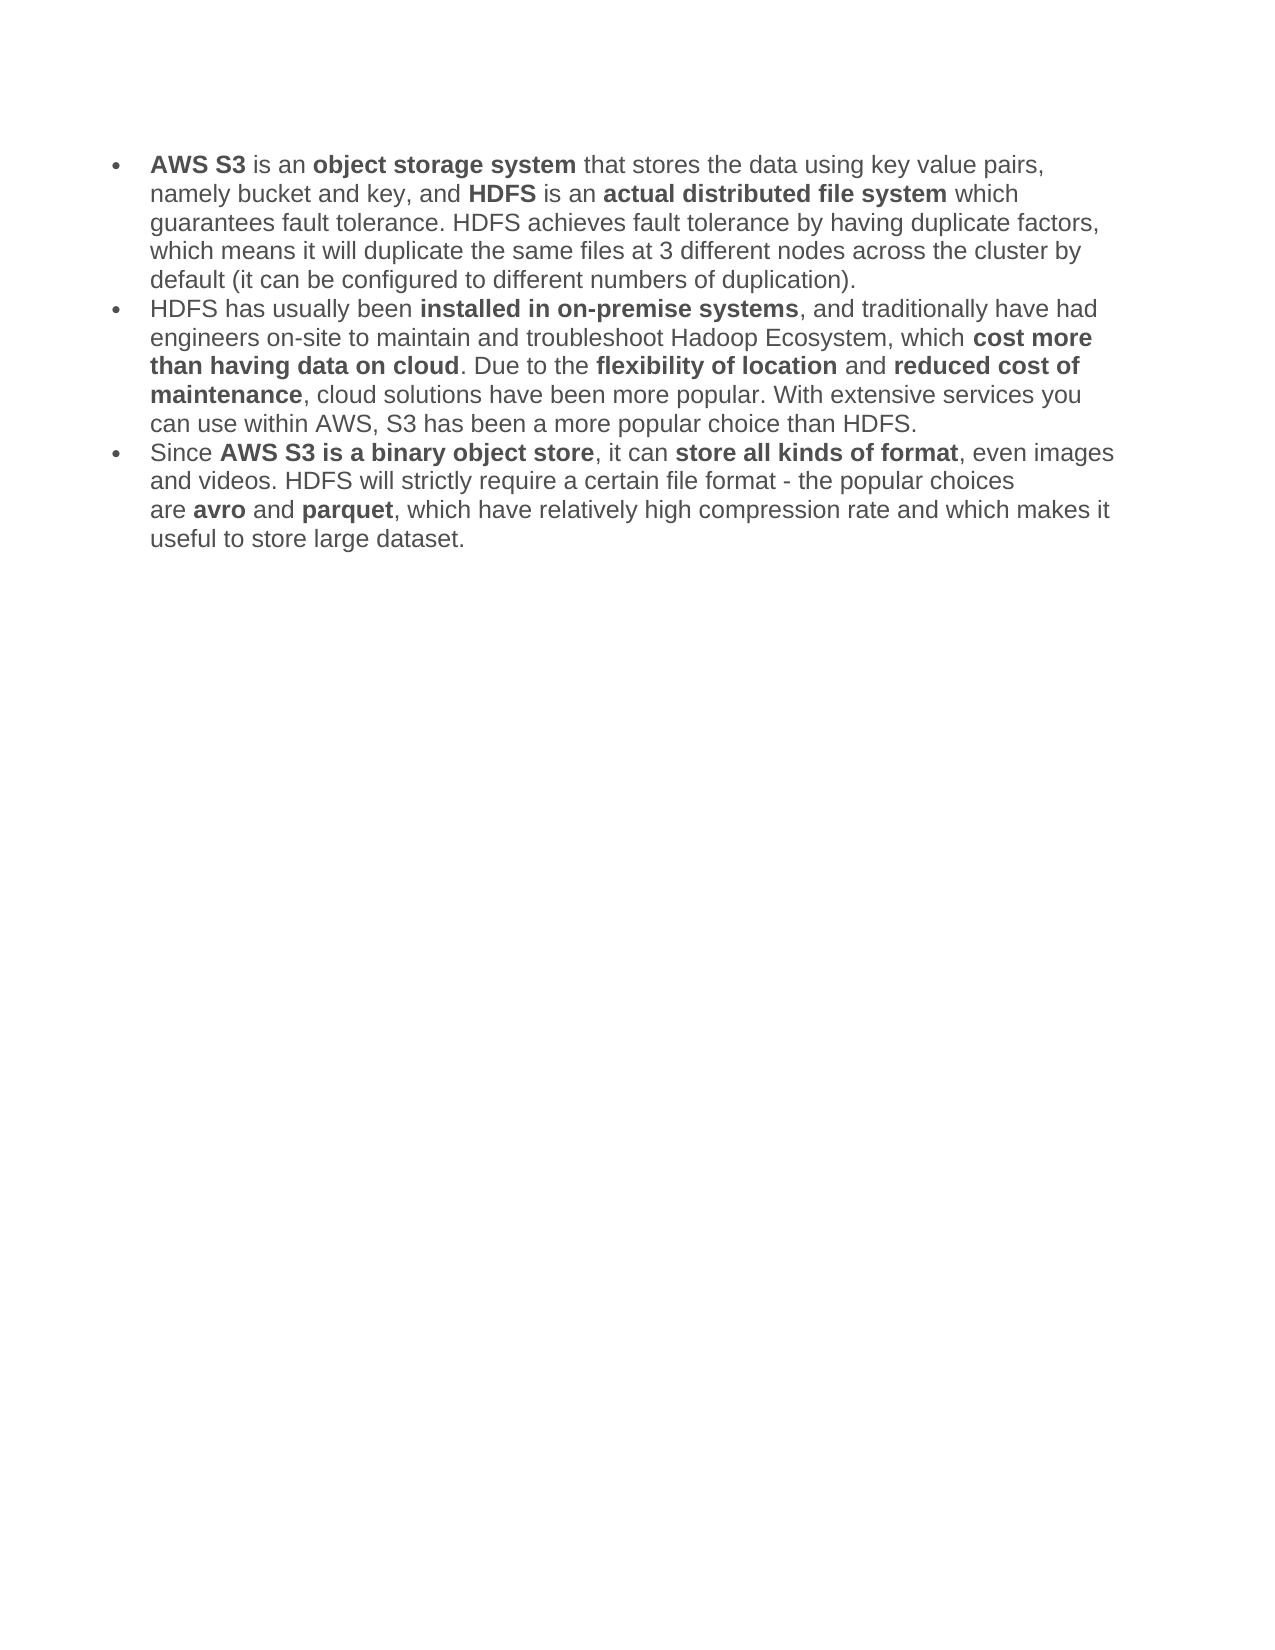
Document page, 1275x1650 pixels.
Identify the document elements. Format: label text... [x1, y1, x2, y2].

list AWS S3 is an object storage system that stores the data using key value pairs, namely bucket and key, and HDFS is an actual distributed file system which guarantees fault tolerance. HDFS achieves fault tolerance by having duplicate factors, which means it will duplicate the same files at 3 different nodes across the cluster by default (it can be configured to different numbers of duplication). [112, 150, 1125, 294]
list HDFS has usually been installed in on-premise systems, and traditionally have had engineers on-site to maintain and troubleshoot Hadoop Ecosystem, which cost more than having data on cloud. Due to the flexibility of location and reduced cost of maintenance, cloud solutions have been more popular. With extensive services you can use within AWS, S3 has been a more popular choice than HDFS. [112, 294, 1125, 437]
list Since AWS S3 is a binary object store, it can store all kinds of format, even images and videos. HDFS will strictly require a certain file format - the popular choices are avro and parquet, which have relatively high compression rate and which makes it useful to store large dataset. [112, 437, 1125, 552]
